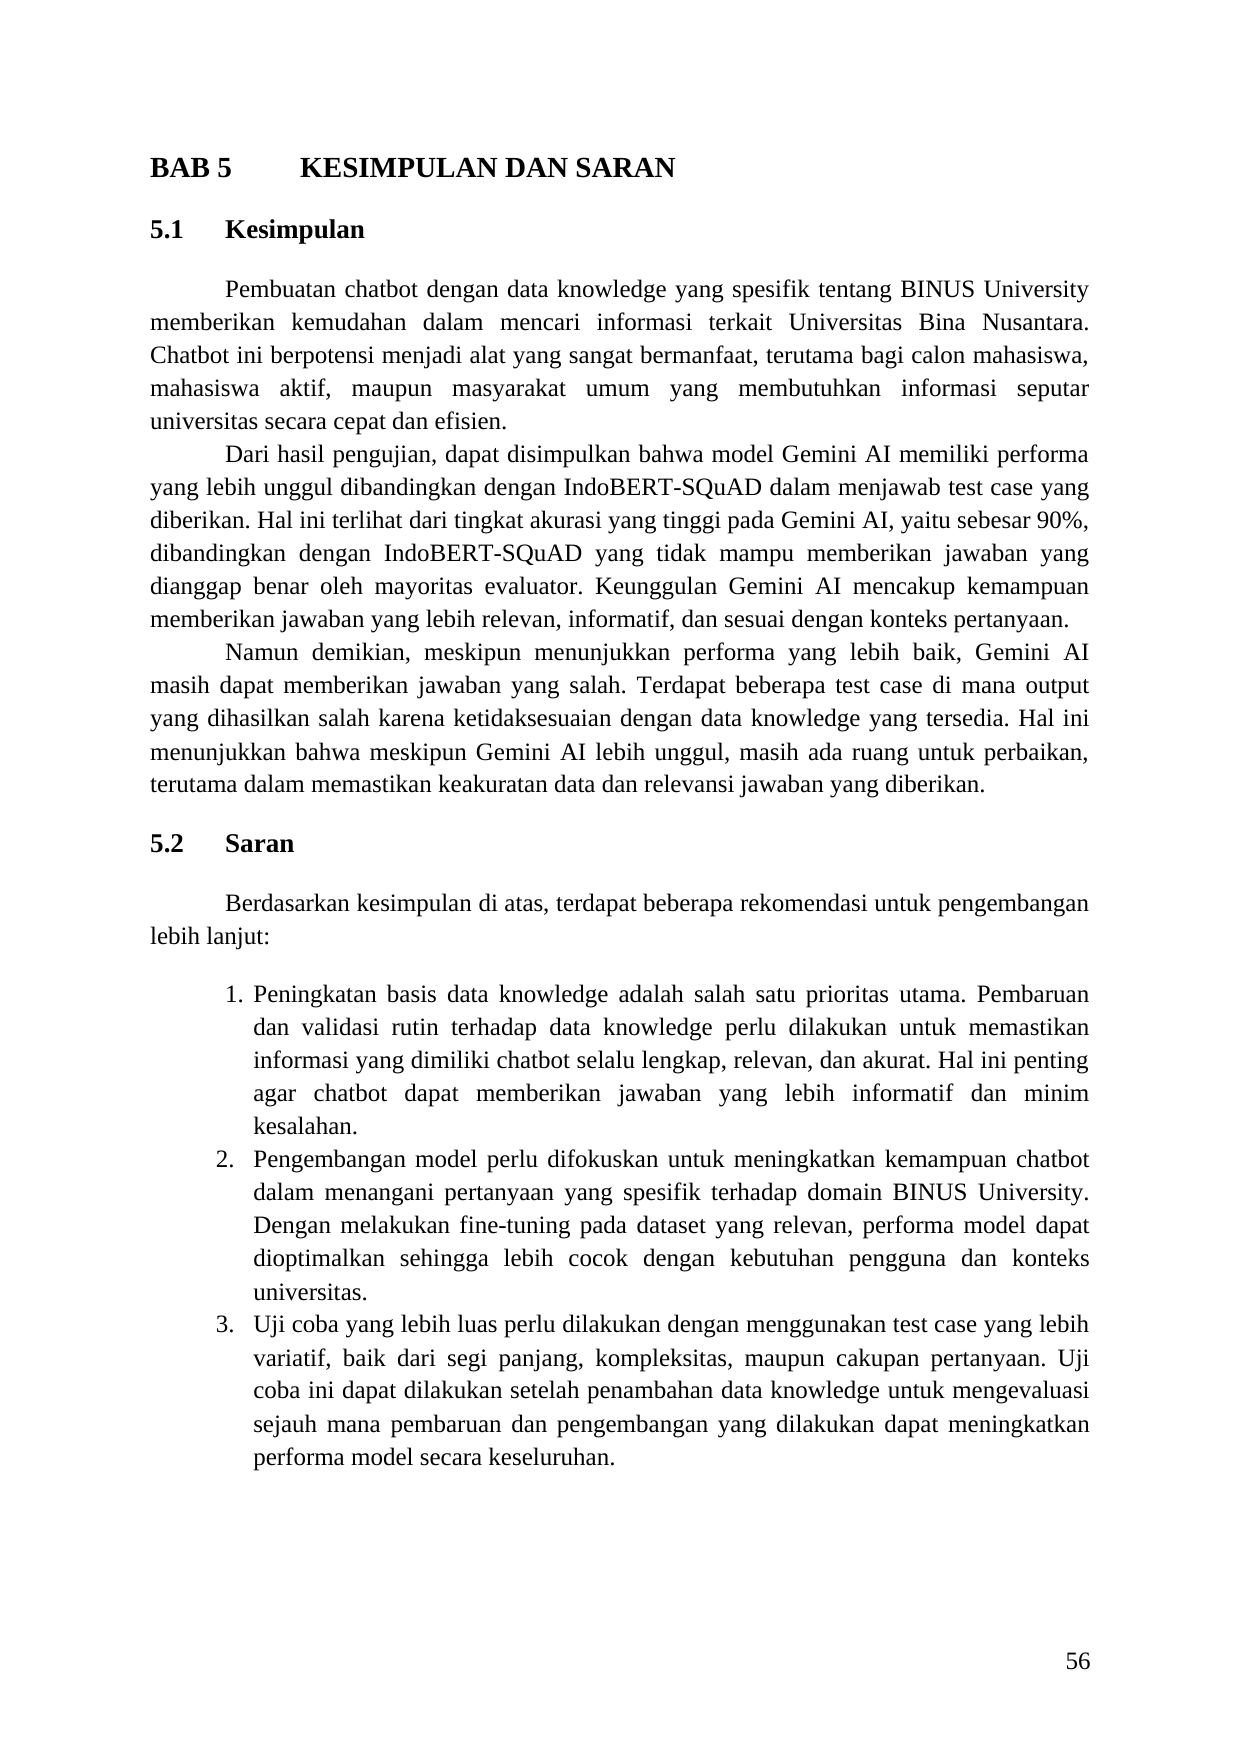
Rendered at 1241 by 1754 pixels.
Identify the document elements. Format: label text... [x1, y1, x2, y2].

text Pembuatan chatbot dengan data knowledge yang spesifik tentang BINUS University memberikan kemudahan dalam mencari informasi terkait Universitas Bina Nusantara. Chatbot ini berpotensi menjadi alat yang sangat bermanfaat, terutama bagi calon mahasiswa, mahasiswa aktif, maupun masyarakat umum yang membutuhkan informasi seputar universitas secara cepat dan efisien. [150, 274, 1090, 435]
subtitle BAB 5 KESIMPULAN DAN SARAN [150, 150, 1090, 183]
list Uji coba yang lebih luas perlu dilakukan dengan menggunakan test case yang lebih variatif, baik dari segi panjang, kompleksitas, maupun cakupan pertanyaan. Uji coba ini dapat dilakukan setelah penambahan data knowledge untuk mengevaluasi sejauh mana pembaruan dan pengembangan yang dilakukan dapat meningkatkan performa model secara keseluruhan. [216, 1309, 1090, 1470]
text Namun demikian, meskipun menunjukkan performa yang lebih baik, Gemini AI masih dapat memberikan jawaban yang salah. Terdapat beberapa test case di mana output yang dihasilkan salah karena ketidaksesuaian dengan data knowledge yang tersedia. Hal ini menunjukkan bahwa meskipun Gemini AI lebih unggul, masih ada ruang untuk perbaikan, terutama dalam memastikan keakuratan data dan relevansi jawaban yang diberikan. [150, 637, 1090, 798]
list Peningkatan basis data knowledge adalah salah satu prioritas utama. Pembaruan dan validasi rutin terhadap data knowledge perlu dilakukan untuk memastikan informasi yang dimiliki chatbot selalu lengkap, relevan, dan akurat. Hal ini penting agar chatbot dapat memberikan jawaban yang lebih informatif dan minim kesalahan. [225, 979, 1090, 1140]
subtitle 5.1 Kesimpulan [150, 213, 1090, 245]
subtitle 5.2 Saran [150, 828, 1090, 859]
list Pengembangan model perlu difokuskan untuk meningkatkan kemampuan chatbot dalam menangani pertanyaan yang spesifik terhadap domain BINUS University. Dengan melakukan fine-tuning pada dataset yang relevan, performa model dapat dioptimalkan sehingga lebih cocok dengan kebutuhan pengguna dan konteks universitas. [216, 1144, 1090, 1305]
text Berdasarkan kesimpulan di atas, terdapat beberapa rekomendasi untuk pengembangan lebih lanjut: [150, 888, 1090, 950]
text Dari hasil pengujian, dapat disimpulkan bahwa model Gemini AI memiliki performa yang lebih unggul dibandingkan dengan IndoBERT-SQuAD dalam menjawab test case yang diberikan. Hal ini terlihat dari tingkat akurasi yang tinggi pada Gemini AI, yaitu sebesar 90%, dibandingkan dengan IndoBERT-SQuAD yang tidak mampu memberikan jawaban yang dianggap benar oleh mayoritas evaluator. Keunggulan Gemini AI mencakup kemampuan memberikan jawaban yang lebih relevan, informatif, dan sesuai dengan konteks pertanyaan. [150, 439, 1090, 633]
